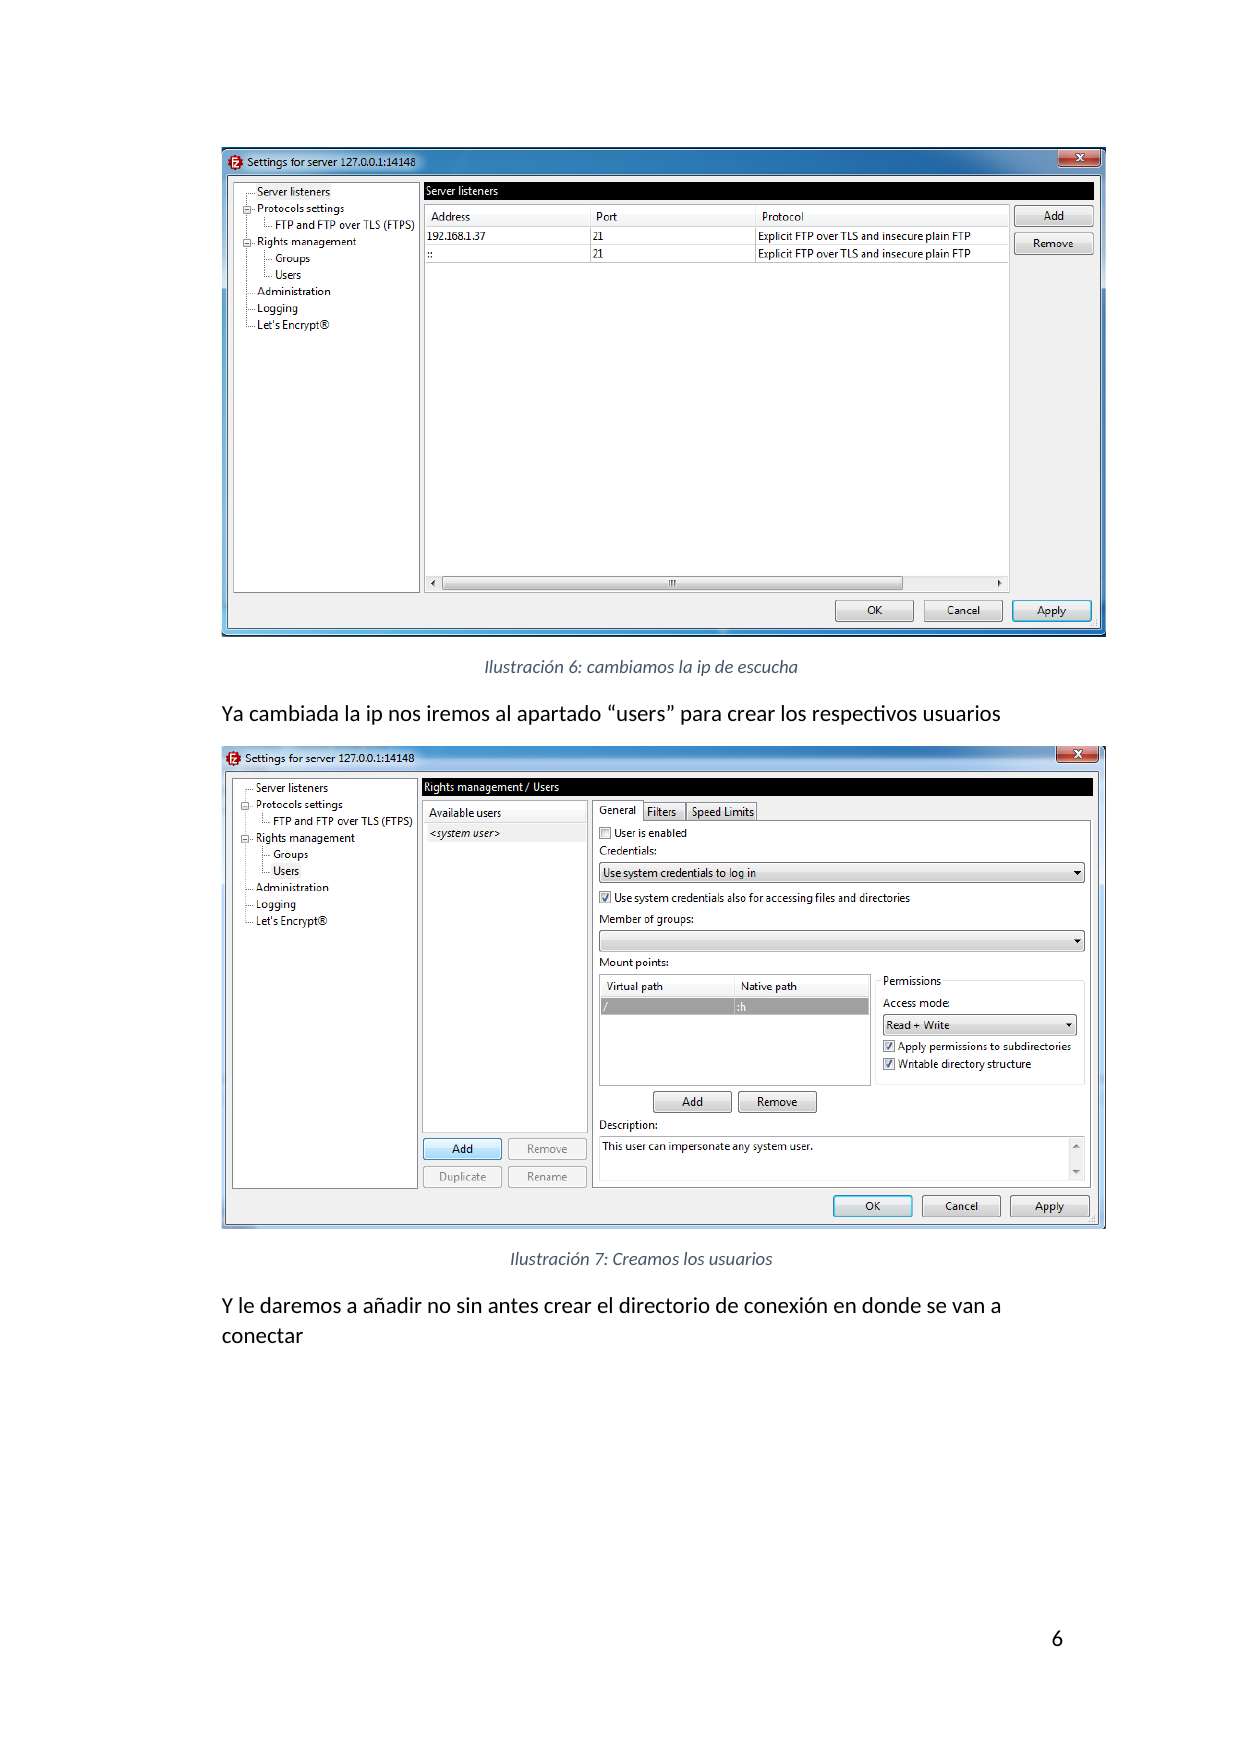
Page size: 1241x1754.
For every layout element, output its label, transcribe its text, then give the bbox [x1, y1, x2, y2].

text Y le daremos a añadir no sin antes crear el directorio de conexión en donde se van a conectar [222, 1291, 1063, 1349]
picture [221, 147, 1106, 637]
picture [221, 746, 1106, 1229]
text Ya cambiada la ip nos iremos al apartado “users” para crear los respectivos usuarios [222, 699, 1063, 727]
